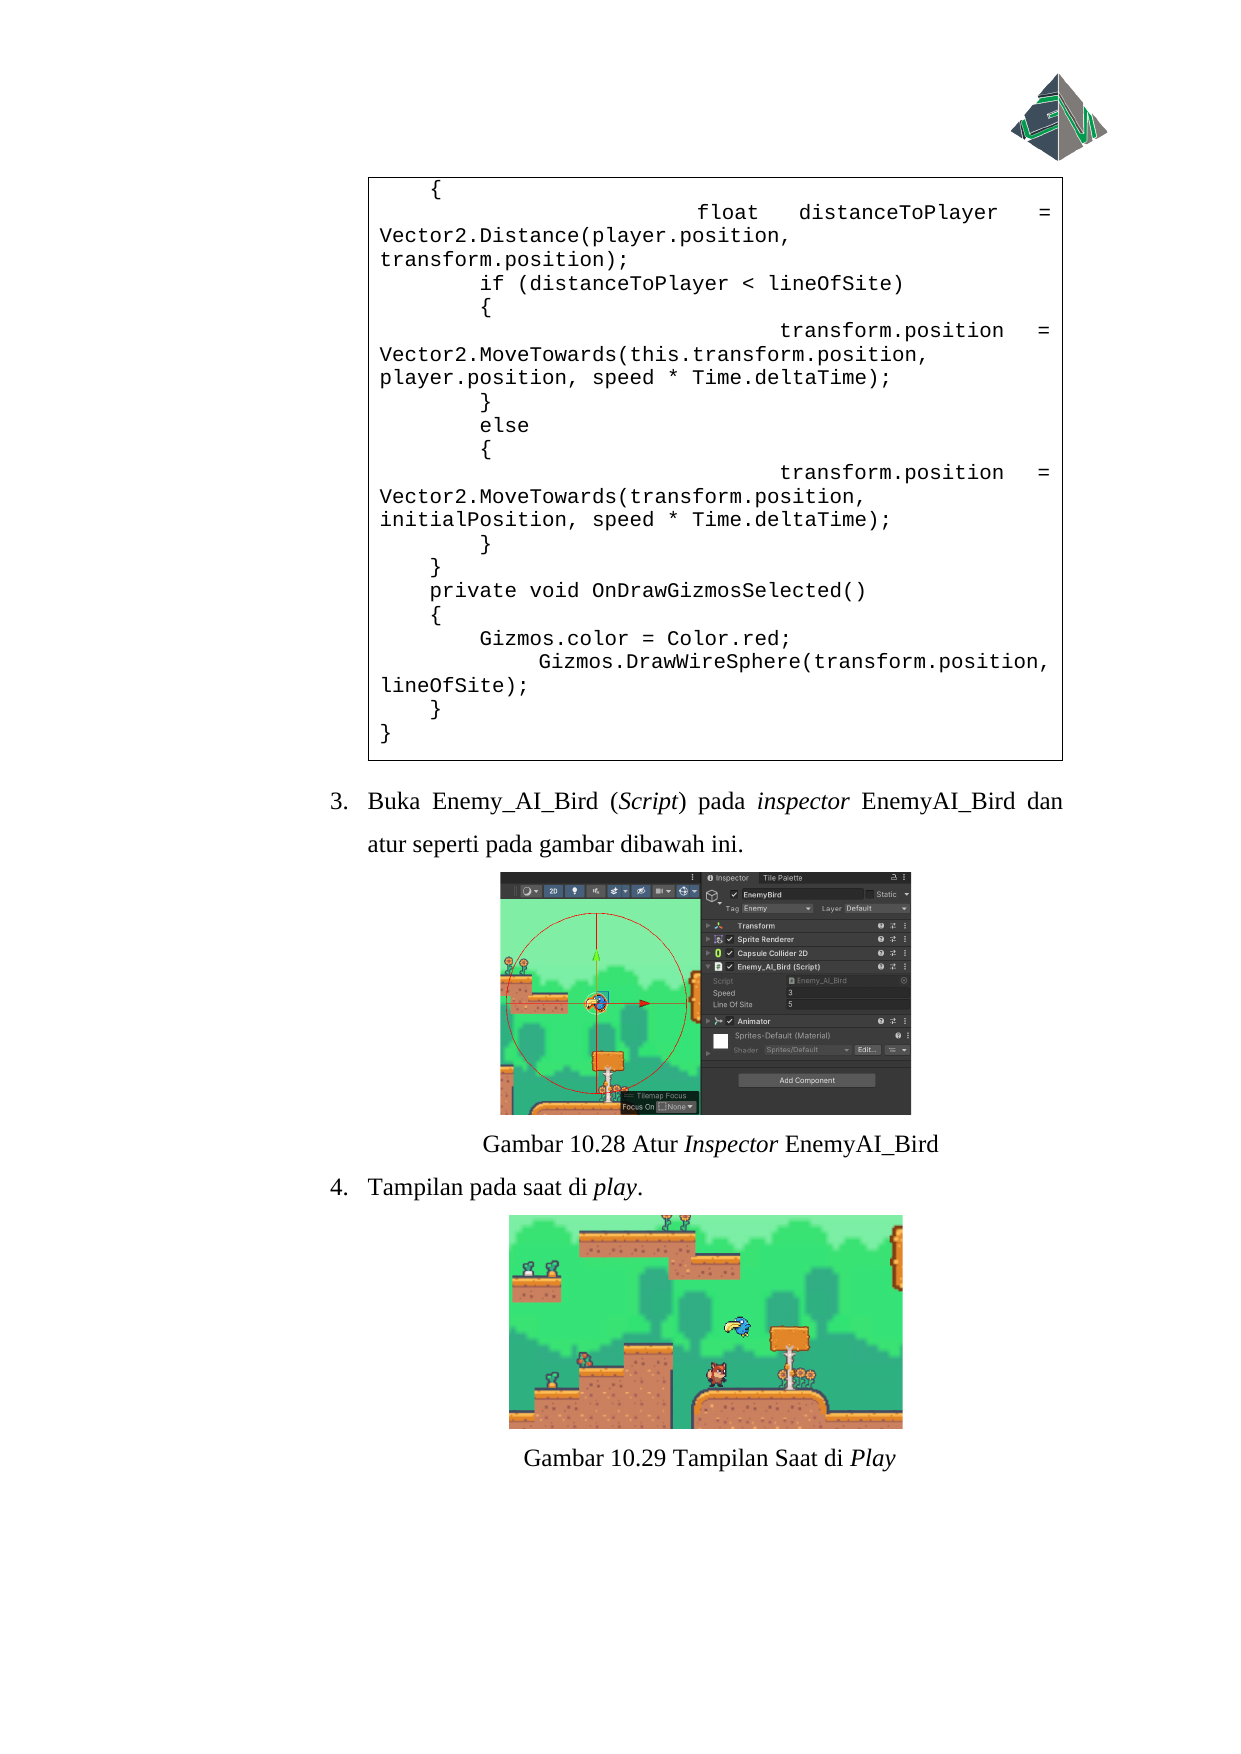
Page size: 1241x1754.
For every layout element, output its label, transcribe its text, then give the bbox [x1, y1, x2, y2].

subtitle Tampilan Saat di Play [358, 1443, 1063, 1472]
subtitle Atur Inspector EnemyAI_Bird [358, 1129, 1063, 1157]
list Tampilan pada saat di play. [330, 1172, 1063, 1201]
picture [1010, 73, 1108, 161]
picture [500, 872, 912, 1115]
list Buka Enemy_AI_Bird (Script) pada inspector EnemyAI_Bird dan atur seperti pada gambar dibawah ini. [330, 786, 1063, 858]
picture [509, 1215, 903, 1429]
